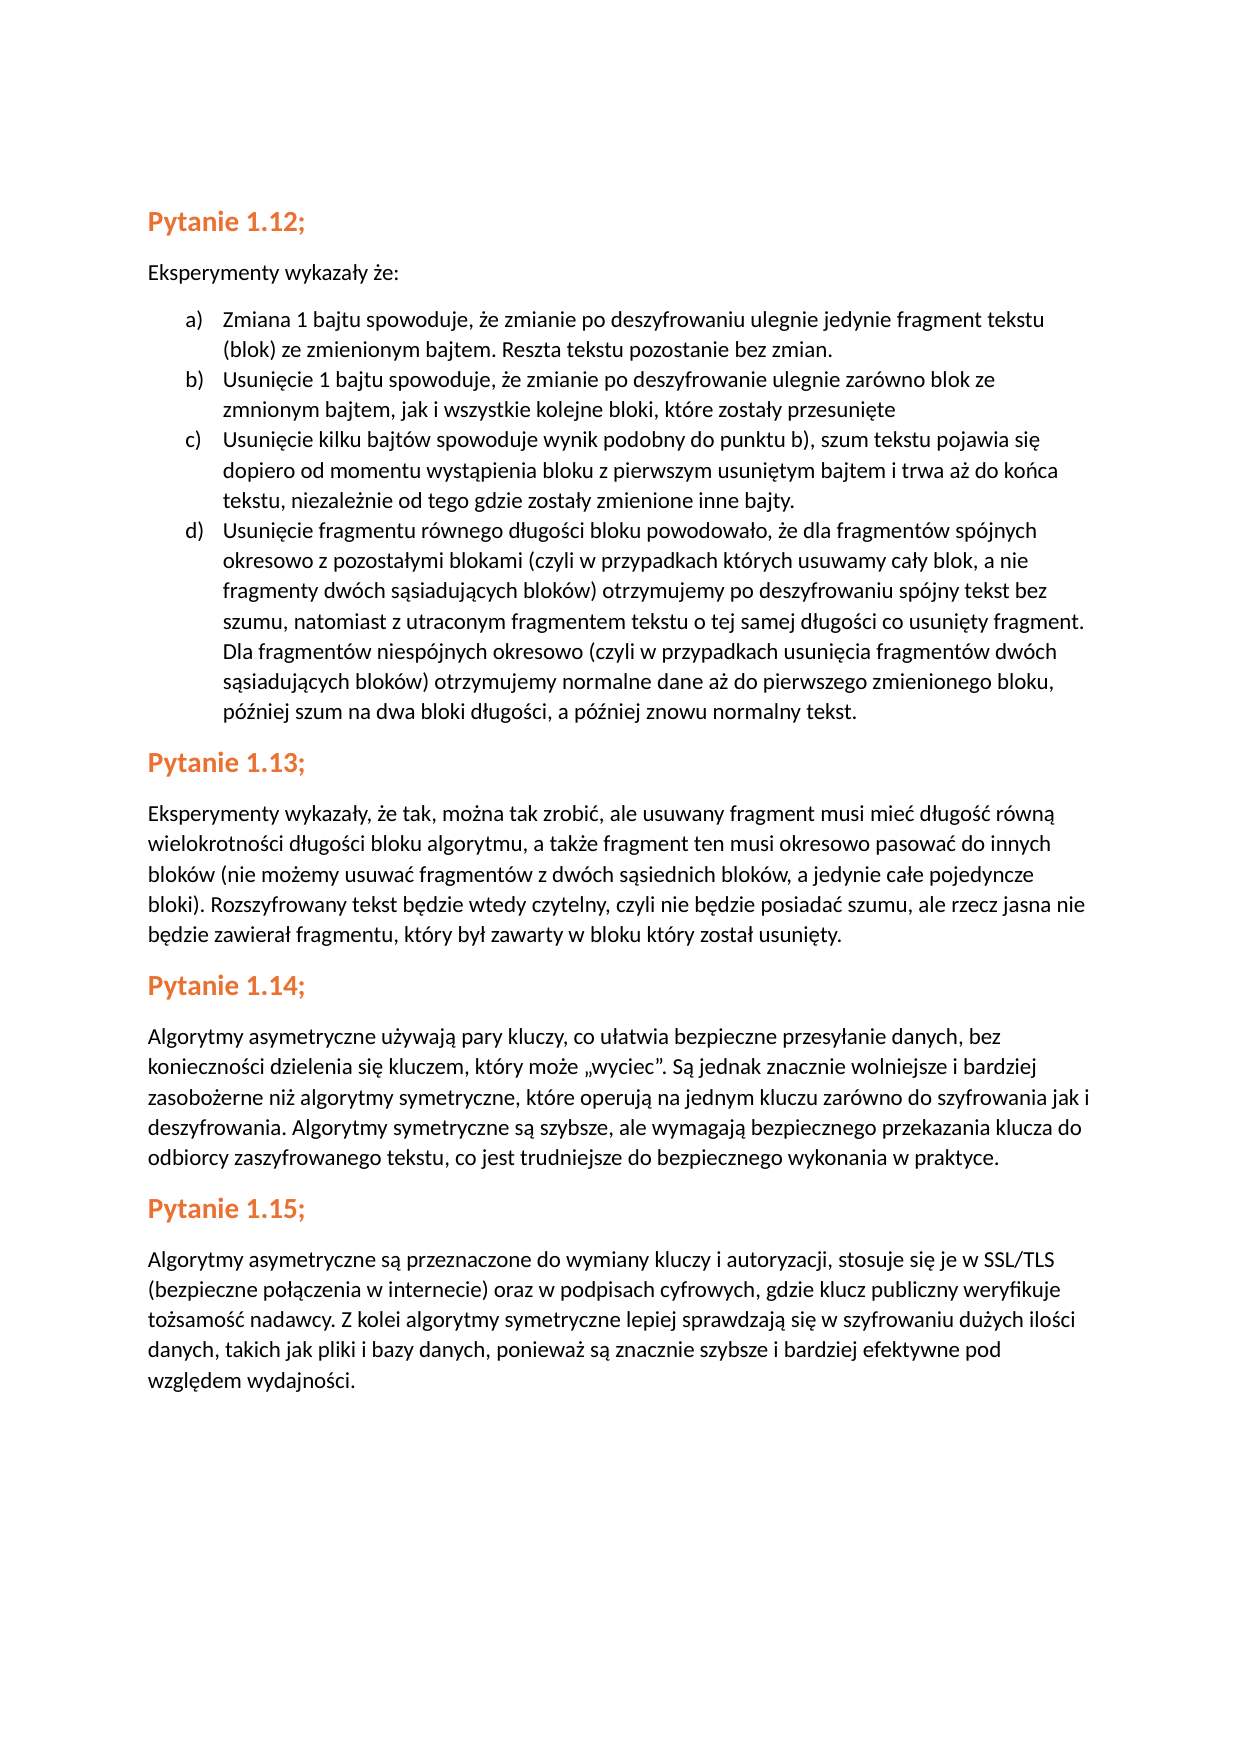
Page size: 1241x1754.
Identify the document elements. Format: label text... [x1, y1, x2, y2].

text Eksperymenty wykazały że: [148, 258, 1093, 286]
text Algorytmy asymetryczne używają pary kluczy, co ułatwia bezpieczne przesyłanie danych, bez konieczności dzielenia się kluczem, który może „wyciec”. Są jednak znacznie wolniejsze i bardziej zasobożerne niż algorytmy symetryczne, które operują na jednym kluczu zarówno do szyfrowania jak i deszyfrowania. Algorytmy symetryczne są szybsze, ale wymagają bezpiecznego przekazania klucza do odbiorcy zaszyfrowanego tekstu, co jest trudniejsze do bezpiecznego wykonania w praktyce. [148, 1022, 1093, 1171]
text Eksperymenty wykazały, że tak, można tak zrobić, ale usuwany fragment musi mieć długość równą wielokrotności długości bloku algorytmu, a także fragment ten musi okresowo pasować do innych bloków (nie możemy usuwać fragmentów z dwóch sąsiednich bloków, a jedynie całe pojedyncze bloki). Rozszyfrowany tekst będzie wtedy czytelny, czyli nie będzie posiadać szumu, ale rzecz jasna nie będzie zawierał fragmentu, który był zawarty w bloku który został usunięty. [148, 799, 1093, 948]
list Usunięcie kilku bajtów spowoduje wynik podobny do punktu b), szum tekstu pojawia się dopiero od momentu wystąpienia bloku z pierwszym usuniętym bajtem i trwa aż do końca tekstu, niezależnie od tego gdzie zostały zmienione inne bajty. [185, 426, 1093, 514]
text Pytanie 1.13; [148, 744, 1093, 780]
list Usunięcie fragmentu równego długości bloku powodowało, że dla fragmentów spójnych okresowo z pozostałymi blokami (czyli w przypadkach których usuwamy cały blok, a nie fragmenty dwóch sąsiadujących bloków) otrzymujemy po deszyfrowaniu spójny tekst bez szumu, natomiast z utraconym fragmentem tekstu o tej samej długości co usunięty fragment. Dla fragmentów niespójnych okresowo (czyli w przypadkach usunięcia fragmentów dwóch sąsiadujących bloków) otrzymujemy normalne dane aż do pierwszego zmienionego bloku, później szum na dwa bloki długości, a później znowu normalny tekst. [185, 516, 1093, 725]
text Pytanie 1.14; [148, 967, 1093, 1003]
text Pytanie 1.12; [148, 203, 1093, 238]
list Usunięcie 1 bajtu spowoduje, że zmianie po deszyfrowanie ulegnie zarówno blok ze zmnionym bajtem, jak i wszystkie kolejne bloki, które zostały przesunięte [185, 365, 1093, 423]
text Algorytmy asymetryczne są przeznaczone do wymiany kluczy i autoryzacji, stosuje się je w SSL/TLS (bezpieczne połączenia w internecie) oraz w podpisach cyfrowych, gdzie klucz publiczny weryfikuje tożsamość nadawcy. Z kolei algorytmy symetryczne lepiej sprawdzają się w szyfrowaniu dużych ilości danych, takich jak pliki i bazy danych, ponieważ są znacznie szybsze i bardziej efektywne pod względem wydajności. [148, 1245, 1093, 1394]
list Zmiana 1 bajtu spowoduje, że zmianie po deszyfrowaniu ulegnie jedynie fragment tekstu (blok) ze zmienionym bajtem. Reszta tekstu pozostanie bez zmian. [185, 305, 1093, 363]
text Pytanie 1.15; [148, 1190, 1093, 1226]
